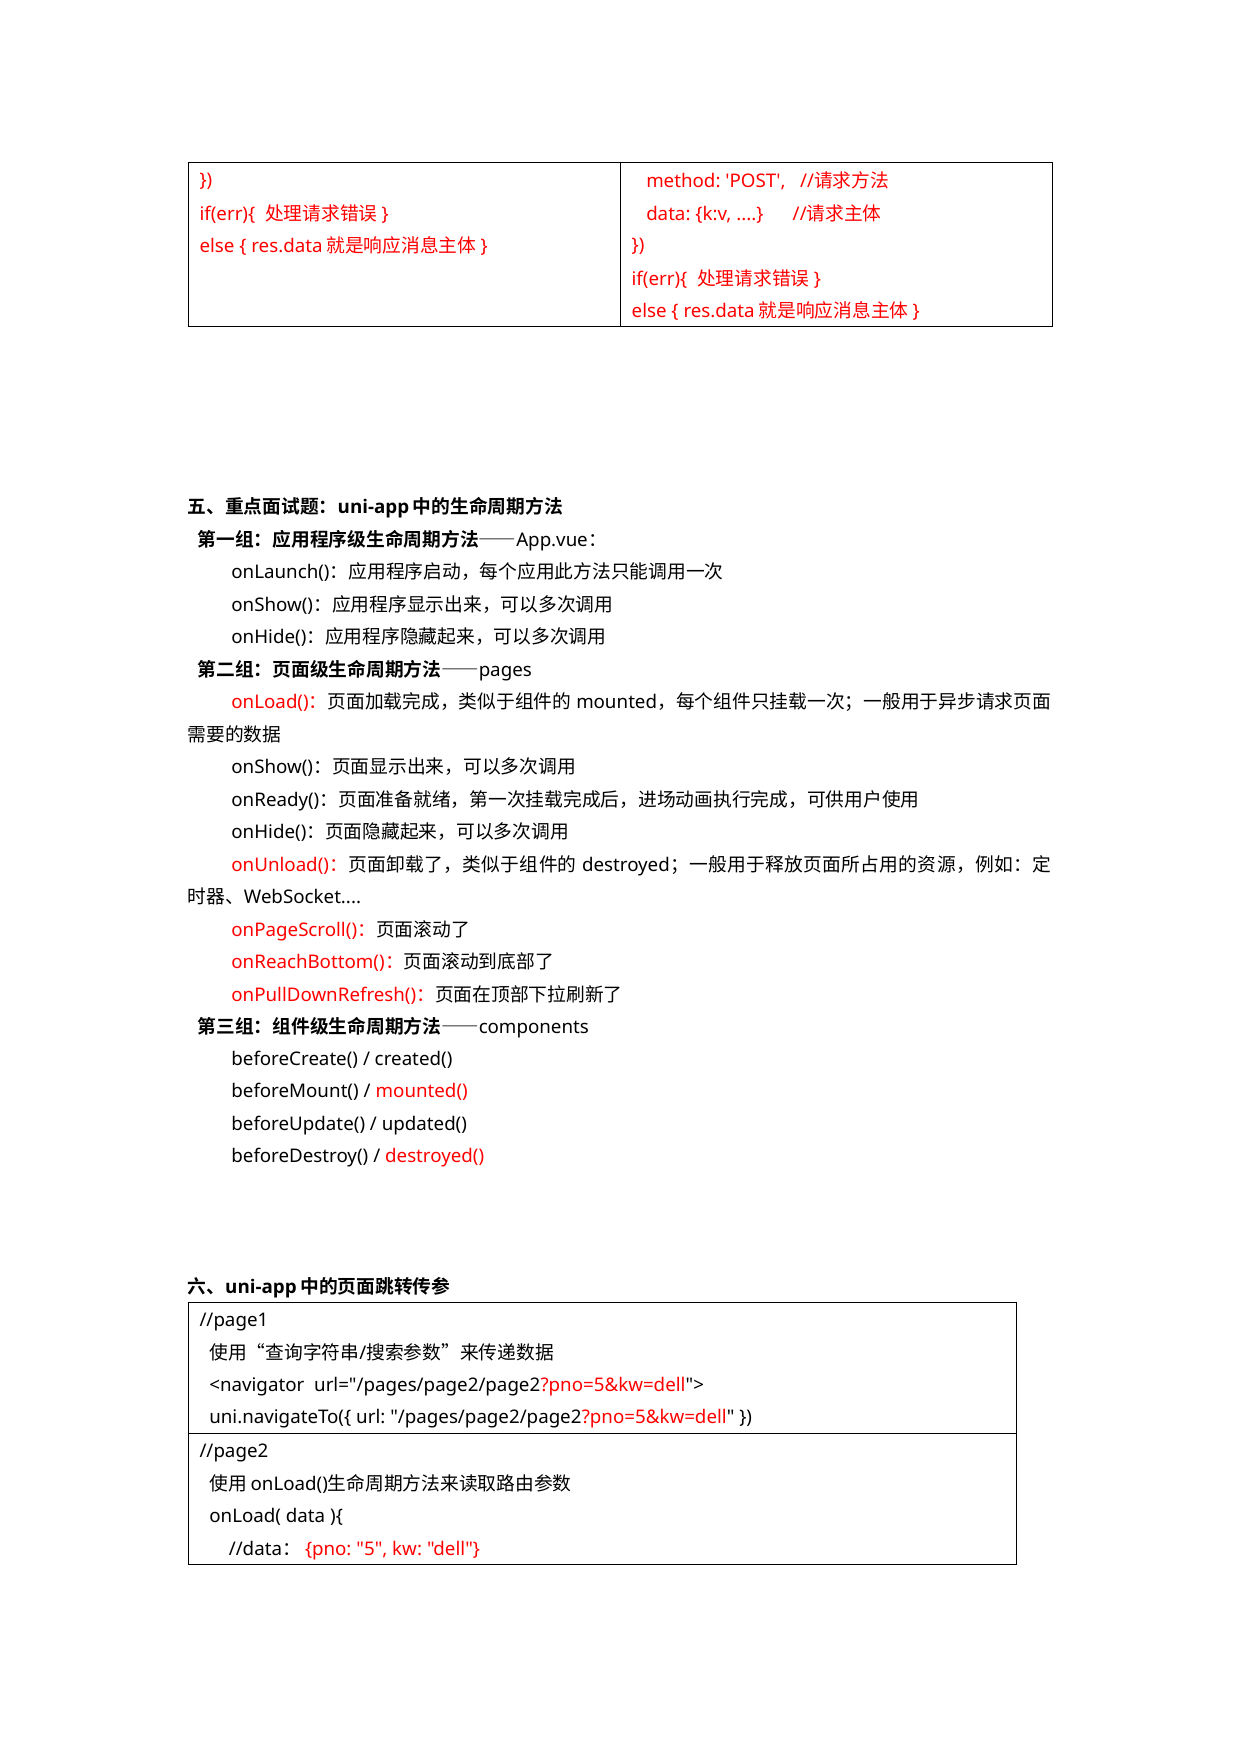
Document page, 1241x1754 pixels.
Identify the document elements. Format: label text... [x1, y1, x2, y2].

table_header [189, 163, 620, 326]
text onLoad()：页面加载完成，类似于组件的mounted，每个组件只挂载一次；一般用于异步请求页面需要的数据 [187, 684, 1053, 749]
text 六、uni-app中的页面跳转传参 [187, 1269, 1053, 1302]
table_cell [189, 1434, 1016, 1564]
table_header //page1 使用“查询字符串/搜索参数”来传递数据 <navigator url="/pages/page2/page2?pno=5&kw=dell"> uni.navigateTo({ url: "/pages/page2/page2?pno=5&kw=dell" }) [189, 1303, 1016, 1433]
text beforeMount() / mounted() [187, 1074, 1053, 1107]
text onLaunch()：应用程序启动，每个应用此方法只能调用一次 [187, 554, 1053, 587]
text beforeUpdate() / updated() [187, 1107, 1053, 1139]
text onHide()：应用程序隐藏起来，可以多次调用 [187, 619, 1053, 652]
text onReachBottom()：页面滚动到底部了 [187, 944, 1053, 977]
text 第一组：应用程序级生命周期方法——App.vue： [187, 522, 1053, 554]
text onPullDownRefresh()：页面在顶部下拉刷新了 [187, 977, 1053, 1009]
text beforeDestroy() / destroyed() [187, 1139, 1053, 1172]
text onPageScroll()：页面滚动了 [187, 912, 1053, 944]
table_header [621, 163, 1052, 326]
text 第二组：页面级生命周期方法——pages [187, 652, 1053, 684]
text onHide()：页面隐藏起来，可以多次调用 [187, 814, 1053, 847]
text 五、重点面试题：uni-app中的生命周期方法 [187, 489, 1053, 522]
text beforeCreate() / created() [187, 1042, 1053, 1074]
text onReady()：页面准备就绪，第一次挂载完成后，进场动画执行完成，可供用户使用 [187, 782, 1053, 814]
text onUnload()：页面卸载了，类似于组件的destroyed；一般用于释放页面所占用的资源，例如：定时器、WebSocket.... [187, 847, 1053, 912]
text onShow()：应用程序显示出来，可以多次调用 [187, 587, 1053, 619]
text 第三组：组件级生命周期方法——components [187, 1009, 1053, 1042]
text onShow()：页面显示出来，可以多次调用 [187, 749, 1053, 782]
